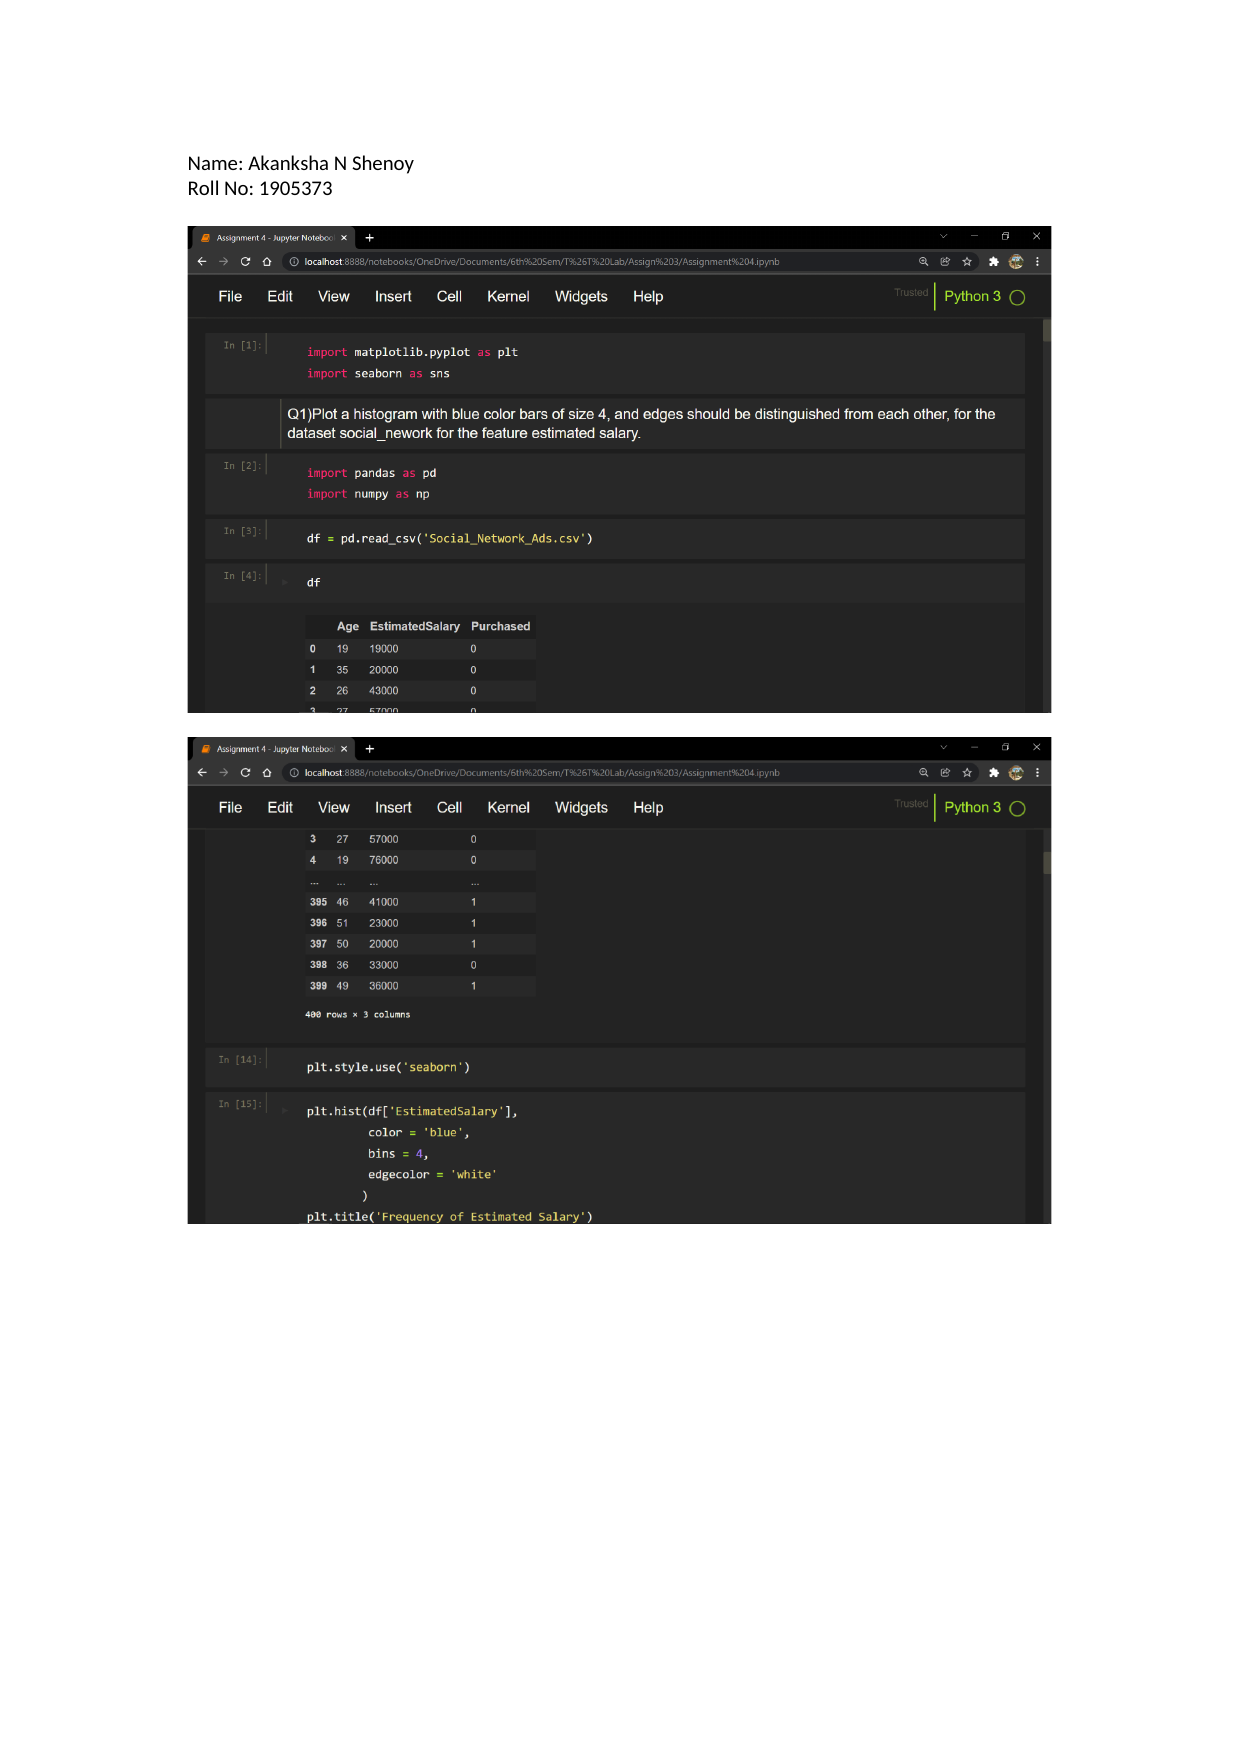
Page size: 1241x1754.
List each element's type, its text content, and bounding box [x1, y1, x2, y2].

picture [187, 737, 1052, 1224]
text Name: Akanksha N Shenoy [187, 150, 1053, 175]
picture [187, 226, 1052, 713]
text Roll No: 1905373 [187, 175, 1053, 201]
